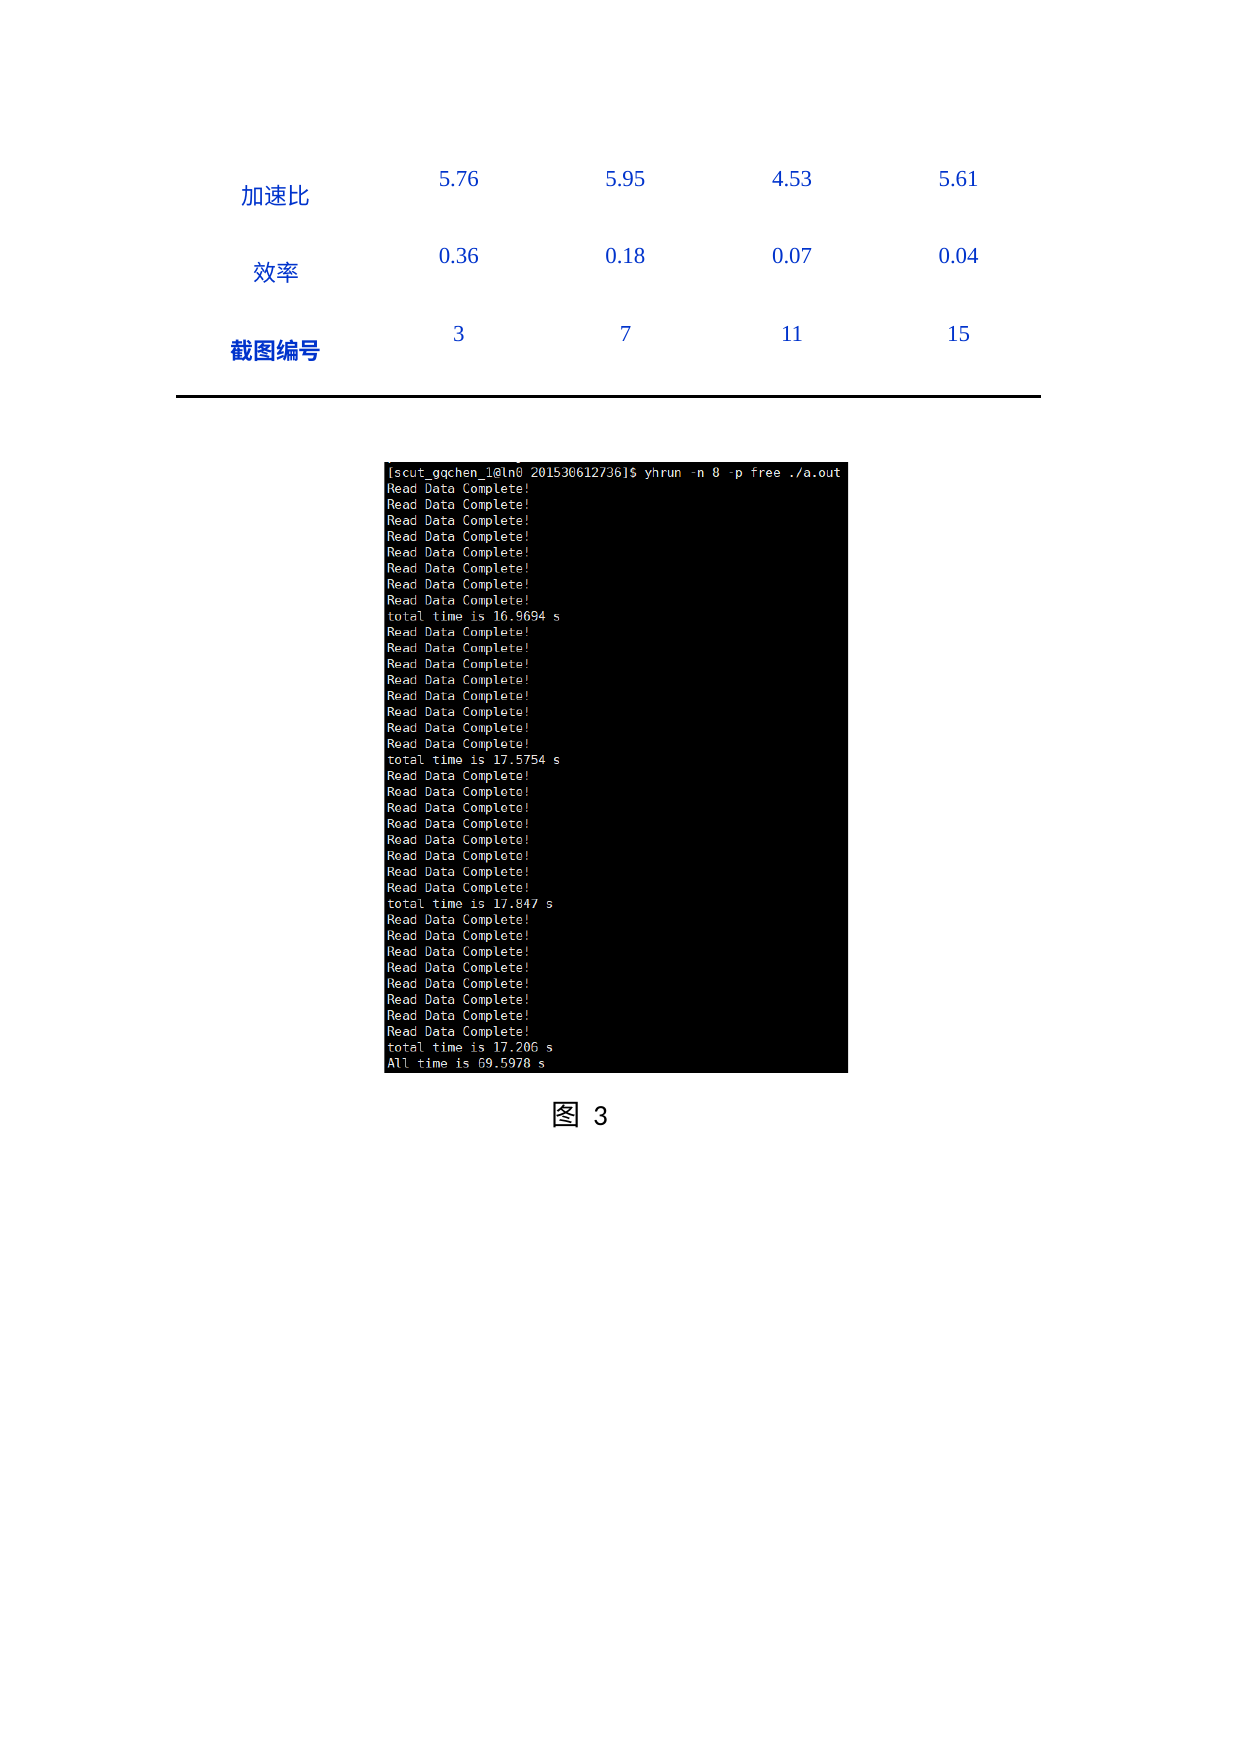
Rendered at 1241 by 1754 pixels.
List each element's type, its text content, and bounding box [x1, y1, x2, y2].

table_cell 0.36 [375, 240, 542, 317]
picture [384, 462, 849, 1073]
table_cell 加速比 [176, 162, 375, 239]
table_cell 0.07 [709, 240, 875, 317]
table_cell 15 [875, 317, 1041, 394]
table_cell 0.04 [875, 240, 1041, 317]
table_cell 5.76 [375, 162, 542, 239]
table_cell 11 [709, 317, 875, 394]
table_cell 5.61 [875, 162, 1041, 239]
table_cell 效率 [176, 240, 375, 317]
table_cell 0.18 [542, 240, 708, 317]
table_cell 截图编号 [176, 317, 375, 394]
table_cell 5.95 [542, 162, 708, 239]
text 图 3 [187, 1080, 1053, 1145]
table_cell 4.53 [709, 162, 875, 239]
table_cell 7 [542, 317, 708, 394]
table_cell 3 [375, 317, 542, 394]
